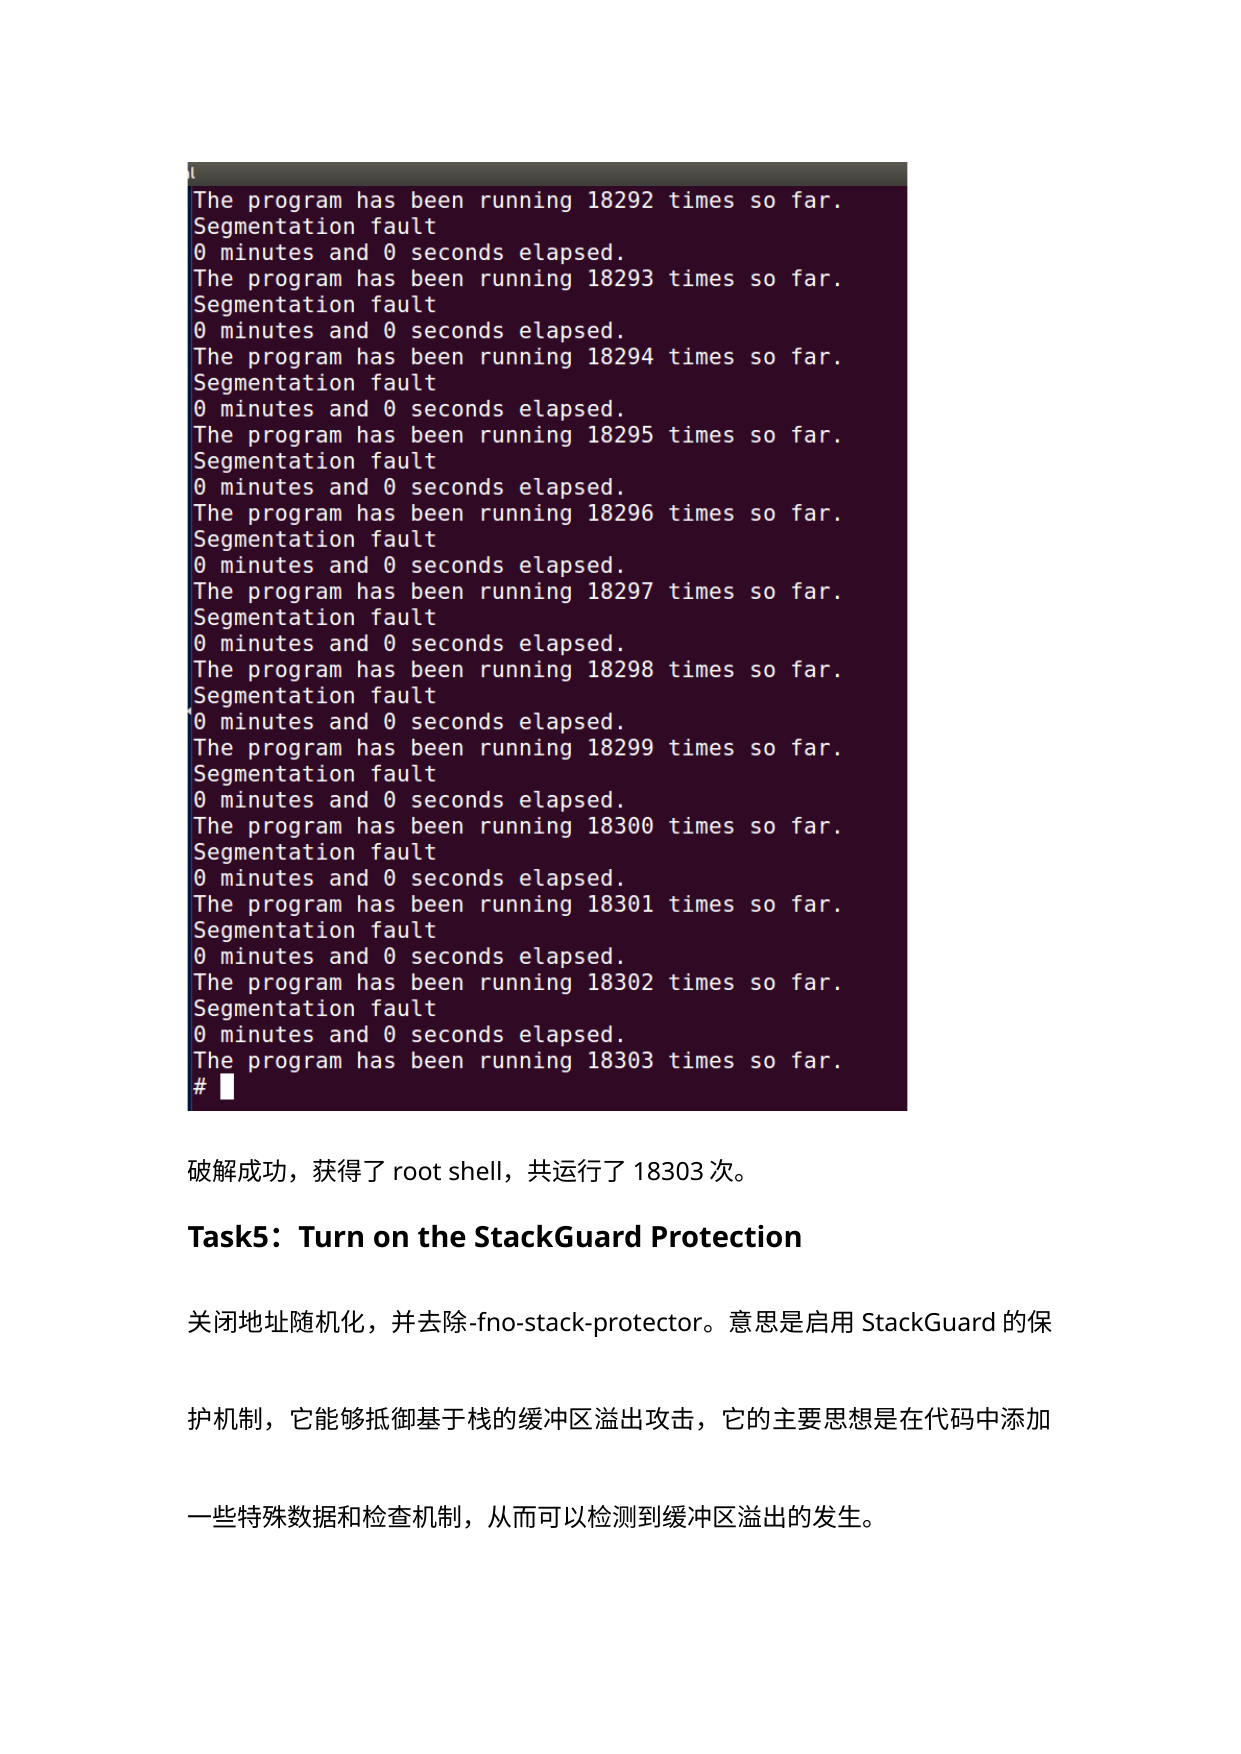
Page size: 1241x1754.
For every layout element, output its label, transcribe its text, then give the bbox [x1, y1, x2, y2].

text 关闭地址随机化，并去除-fno-stack-protector。意思是启用StackGuard的保护机制，它能够抵御基于栈的缓冲区溢出攻击，它的主要思想是在代码中添加一些特殊数据和检查机制，从而可以检测到缓冲区溢出的发生。 [187, 1288, 1053, 1548]
text Task5：Turn on the StackGuard Protection [187, 1202, 1053, 1267]
text 破解成功，获得了root shell，共运行了18303次。 [187, 1137, 1053, 1202]
picture [187, 162, 908, 1111]
